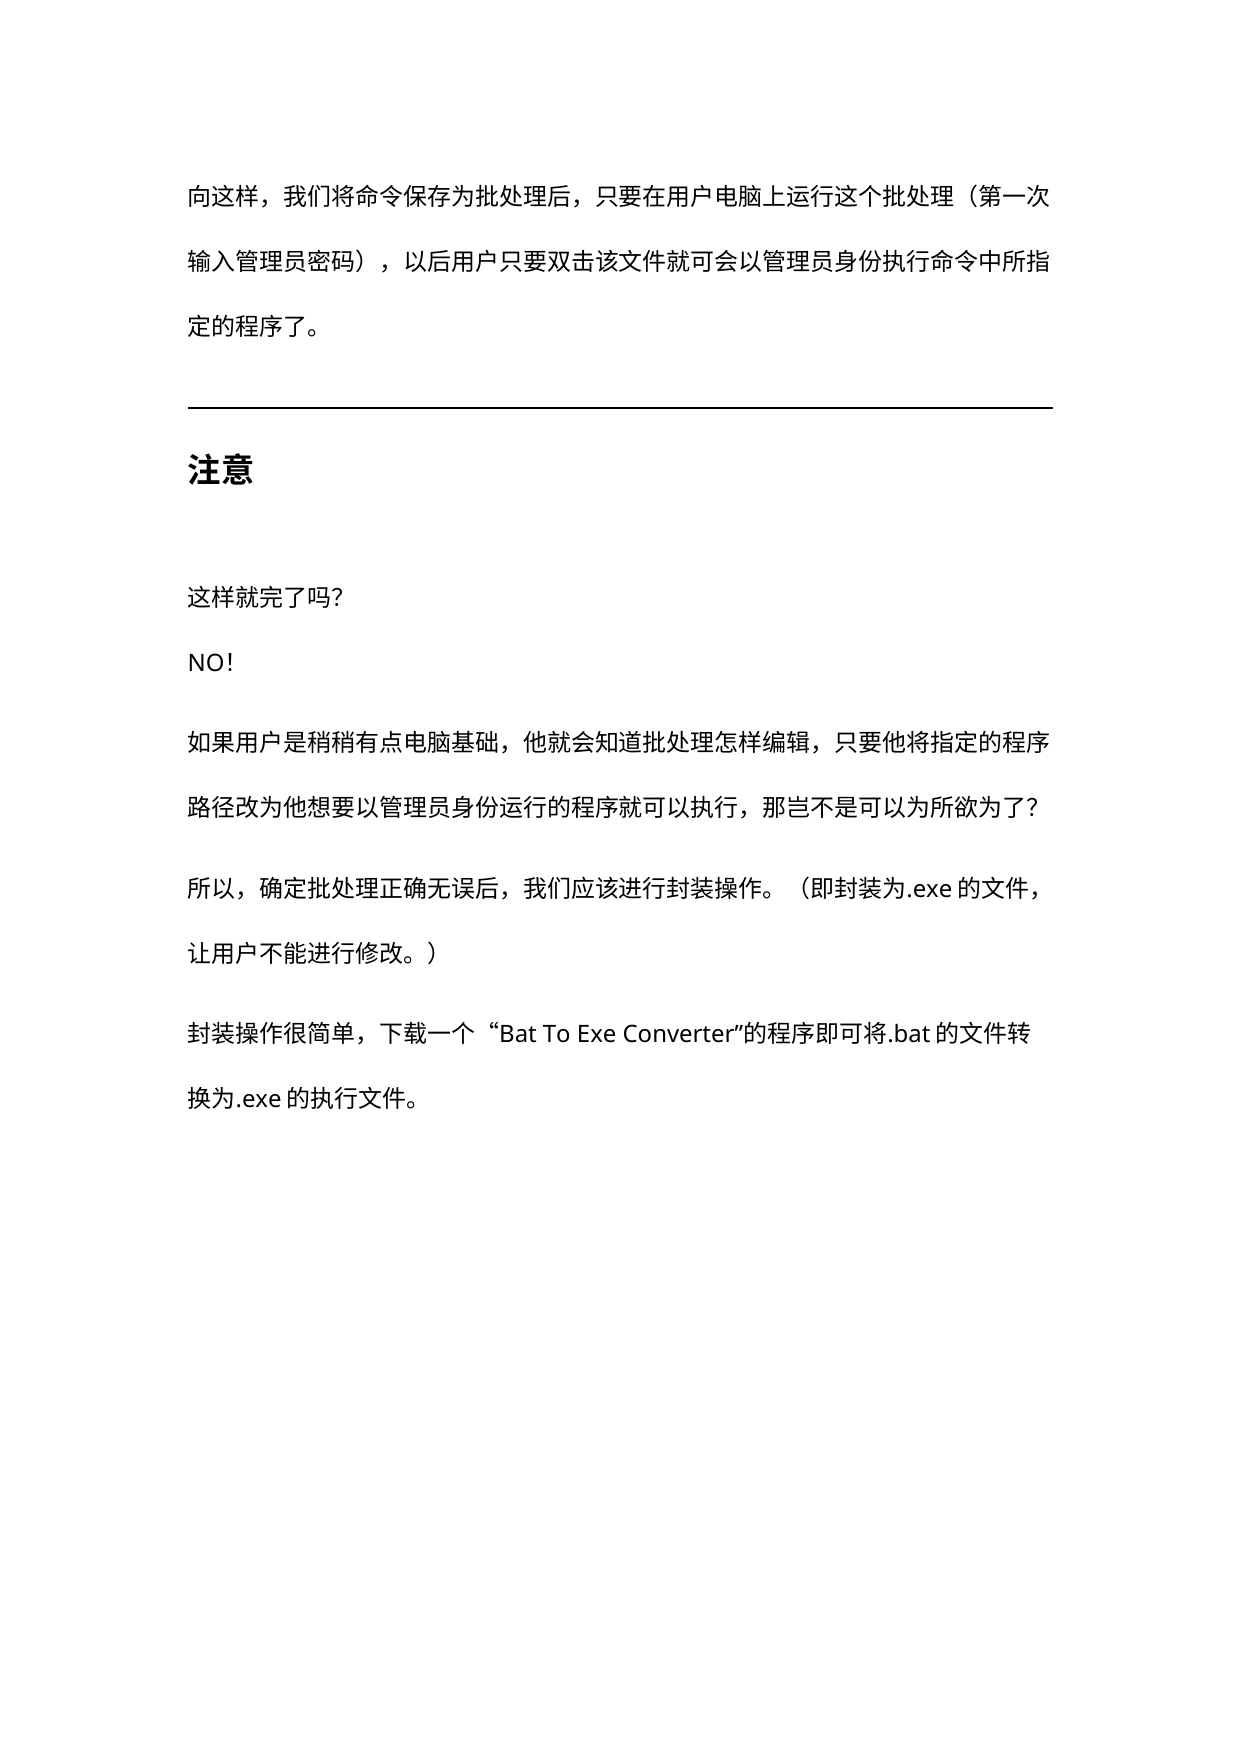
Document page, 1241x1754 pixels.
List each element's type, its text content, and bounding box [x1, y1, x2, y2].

text 封装操作很简单，下载一个“Bat To Exe Converter”的程序即可将.bat的文件转换为.exe的执行文件。 [187, 1000, 1053, 1130]
subtitle 注意 [187, 436, 1053, 501]
text 这样就完了吗？ NO！ [187, 563, 1053, 693]
text 如果用户是稍稍有点电脑基础，他就会知道批处理怎样编辑，只要他将指定的程序路径改为他想要以管理员身份运行的程序就可以执行，那岂不是可以为所欲为了？ [187, 709, 1053, 839]
text 向这样，我们将命令保存为批处理后，只要在用户电脑上运行这个批处理（第一次输入管理员密码），以后用户只要双击该文件就可会以管理员身份执行命令中所指定的程序了。 [187, 162, 1053, 357]
text 所以，确定批处理正确无误后，我们应该进行封装操作。（即封装为.exe的文件，让用户不能进行修改。） [187, 854, 1053, 984]
